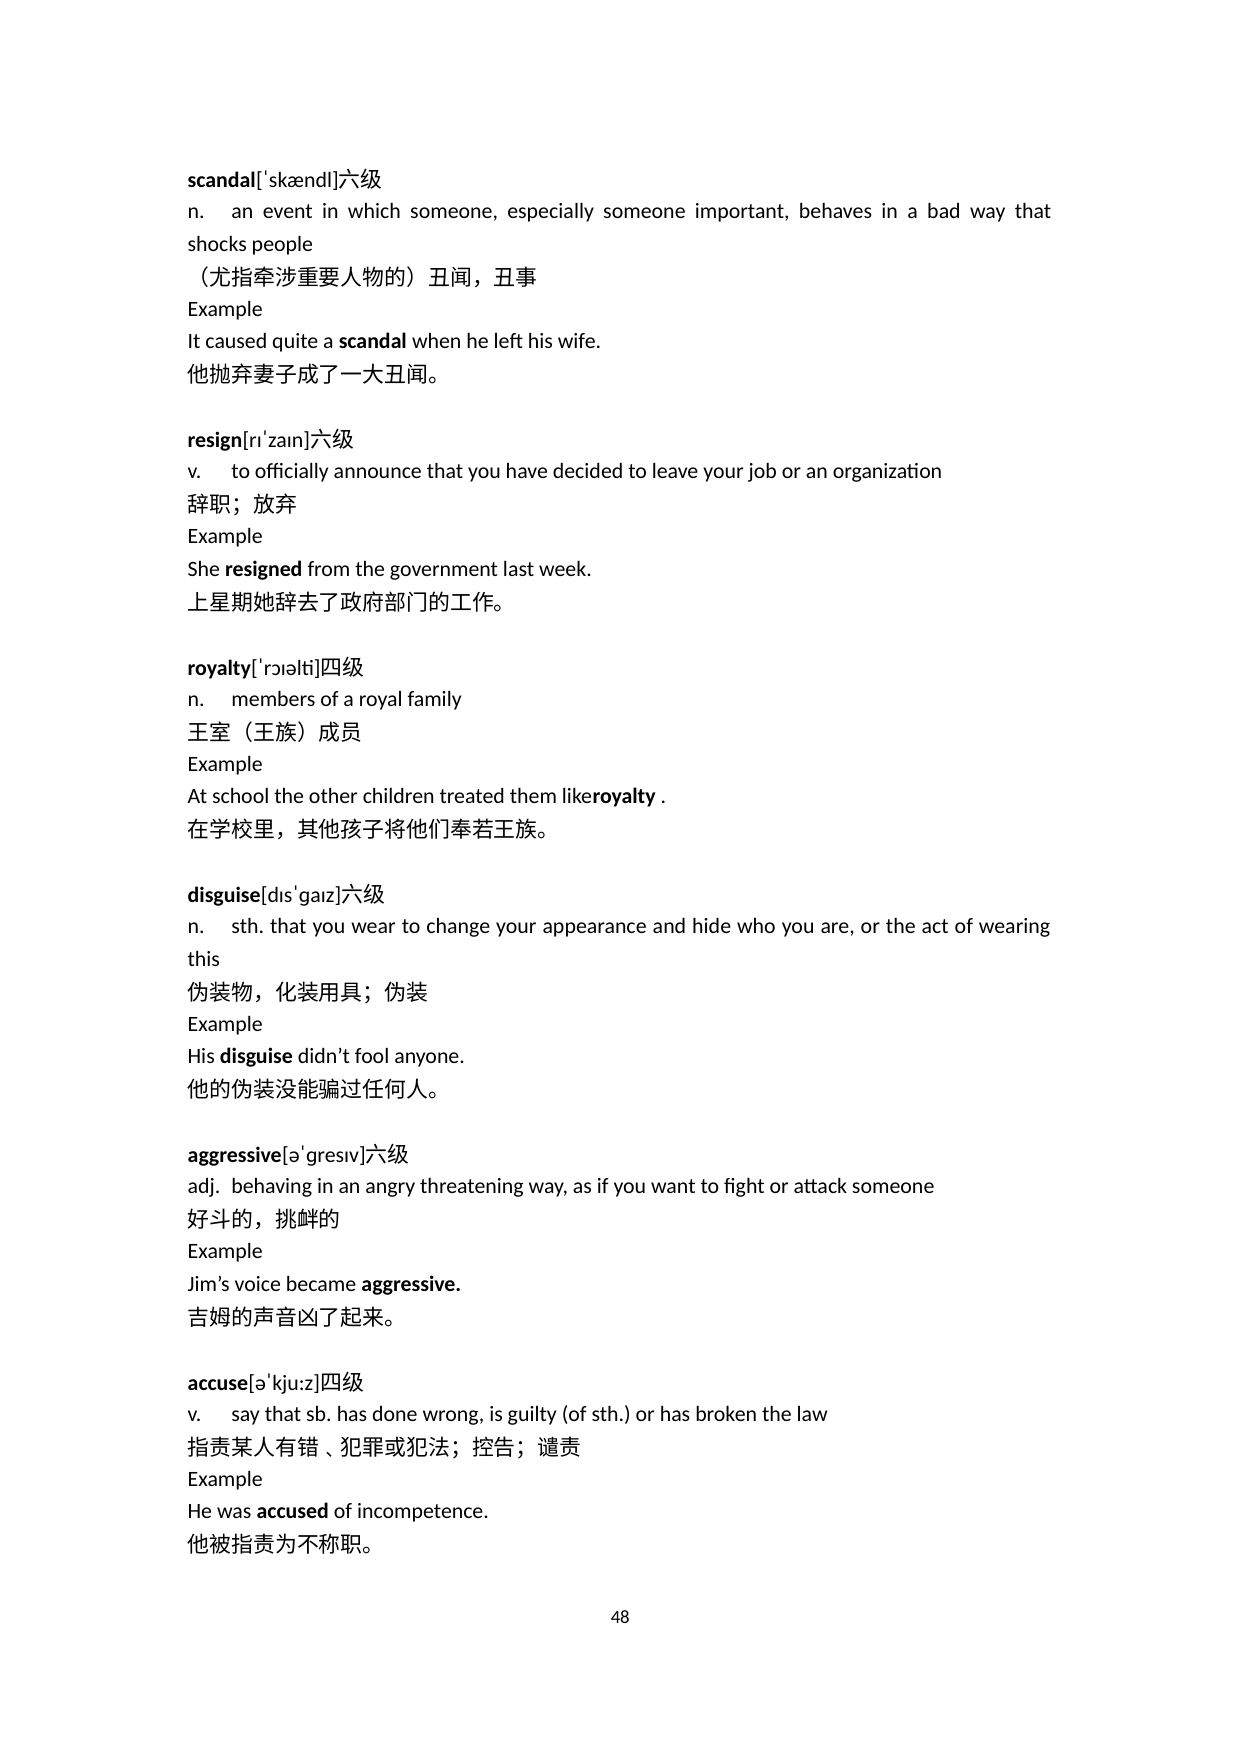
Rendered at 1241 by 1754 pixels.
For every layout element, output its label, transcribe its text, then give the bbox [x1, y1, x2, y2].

text 他被指责为不称职。 [187, 1527, 1053, 1559]
text His disguise didn’t fool anyone. [187, 1039, 1053, 1072]
text He was accused of incompetence. [187, 1494, 1053, 1527]
text Example [187, 1462, 1053, 1494]
text v. to officially announce that you have decided to leave your job or an organization [187, 454, 1053, 487]
text （尤指牵涉重要人物的）丑闻，丑事 [187, 259, 1053, 292]
text 好斗的，挑衅的 [187, 1202, 1053, 1234]
text n. members of a royal family [187, 682, 1053, 714]
text Example [187, 747, 1053, 779]
text 吉姆的声音凶了起来。 [187, 1299, 1053, 1332]
text disguise[dɪsˈɡaɪz]六级 [187, 877, 1053, 909]
text accuse[əˈkju:z]四级 [187, 1364, 1053, 1397]
text resign[rɪˈzaɪn]六级 [187, 422, 1053, 454]
text royalty[ˈrɔɪəlti]四级 [187, 649, 1053, 682]
text Example [187, 1007, 1053, 1039]
text At school the other children treated them likeroyalty . [187, 779, 1053, 812]
text 辞职；放弃 [187, 487, 1053, 519]
text 上星期她辞去了政府部门的工作。 [187, 584, 1053, 617]
text It caused quite a scandal when he left his wife. [187, 324, 1053, 357]
text Example [187, 1234, 1053, 1267]
text Jim’s voice became aggressive. [187, 1267, 1053, 1299]
text aggressive[əˈɡresɪv]六级 [187, 1137, 1053, 1169]
text 王室（王族）成员 [187, 714, 1053, 747]
text Example [187, 519, 1053, 552]
text 指责某人有错﹑犯罪或犯法；控告；谴责 [187, 1429, 1053, 1462]
text adj. behaving in an angry threatening way, as if you want to fight or attack someone [187, 1169, 1053, 1202]
text n. sth. that you wear to change your appearance and hide who you are, or the act of wearing this [187, 909, 1053, 974]
text 在学校里，其他孩子将他们奉若王族。 [187, 812, 1053, 844]
text 他的伪装没能骗过任何人。 [187, 1072, 1053, 1104]
text Example [187, 292, 1053, 324]
text v. say that sb. has done wrong, is guilty (of sth.) or has broken the law [187, 1397, 1053, 1429]
text n. an event in which someone, especially someone important, behaves in a bad way that shocks people [187, 194, 1053, 259]
text 伪装物，化装用具；伪装 [187, 974, 1053, 1007]
text 他抛弃妻子成了一大丑闻。 [187, 357, 1053, 389]
text scandal[ˈskændl]六级 [187, 162, 1053, 194]
text She resigned from the government last week. [187, 552, 1053, 584]
